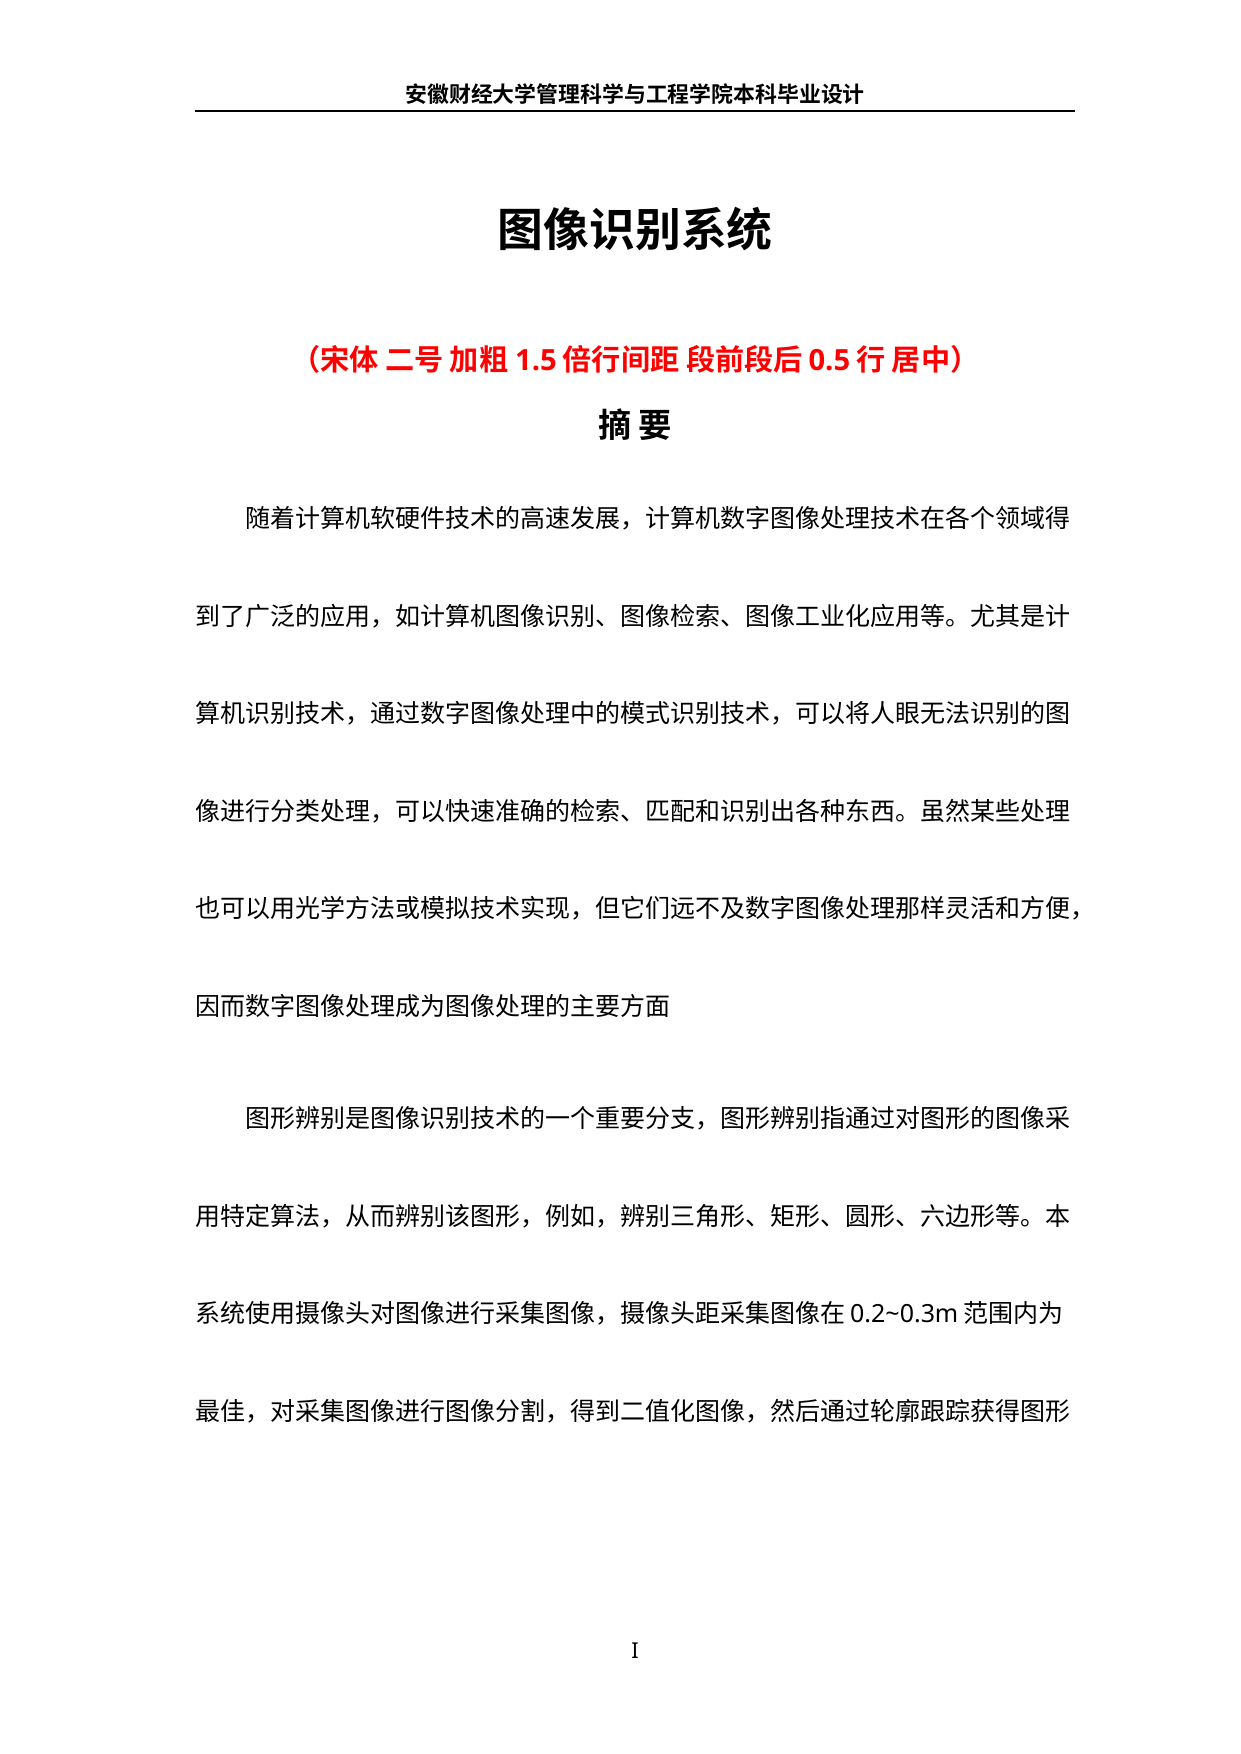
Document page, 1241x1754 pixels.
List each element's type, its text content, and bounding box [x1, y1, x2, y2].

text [195, 1084, 1075, 1442]
text （宋体 二号 加粗 1.5倍行间距 段前段后0.5行 居中） [195, 325, 1075, 390]
text 随着计算机软硬件技术的高速发展，计算机数字图像处理技术在各个领域得到了广泛的应用，如计算机图像识别、图像检索、图像工业化应用等。尤其是计算机识别技术，通过数字图像处理中的模式识别技术，可以将人眼无法识别的图像进行分类处理，可以快速准确的检索、匹配和识别出各种东西。虽然某些处理也可以用光学方法或模拟技术实现，但它们远不及数字图像处理那样灵活和方便，因而数字图像处理成为图像处理的主要方面 [195, 484, 1075, 1037]
text 摘 要 [195, 390, 1075, 455]
text 图像识别系统 [195, 178, 1075, 276]
